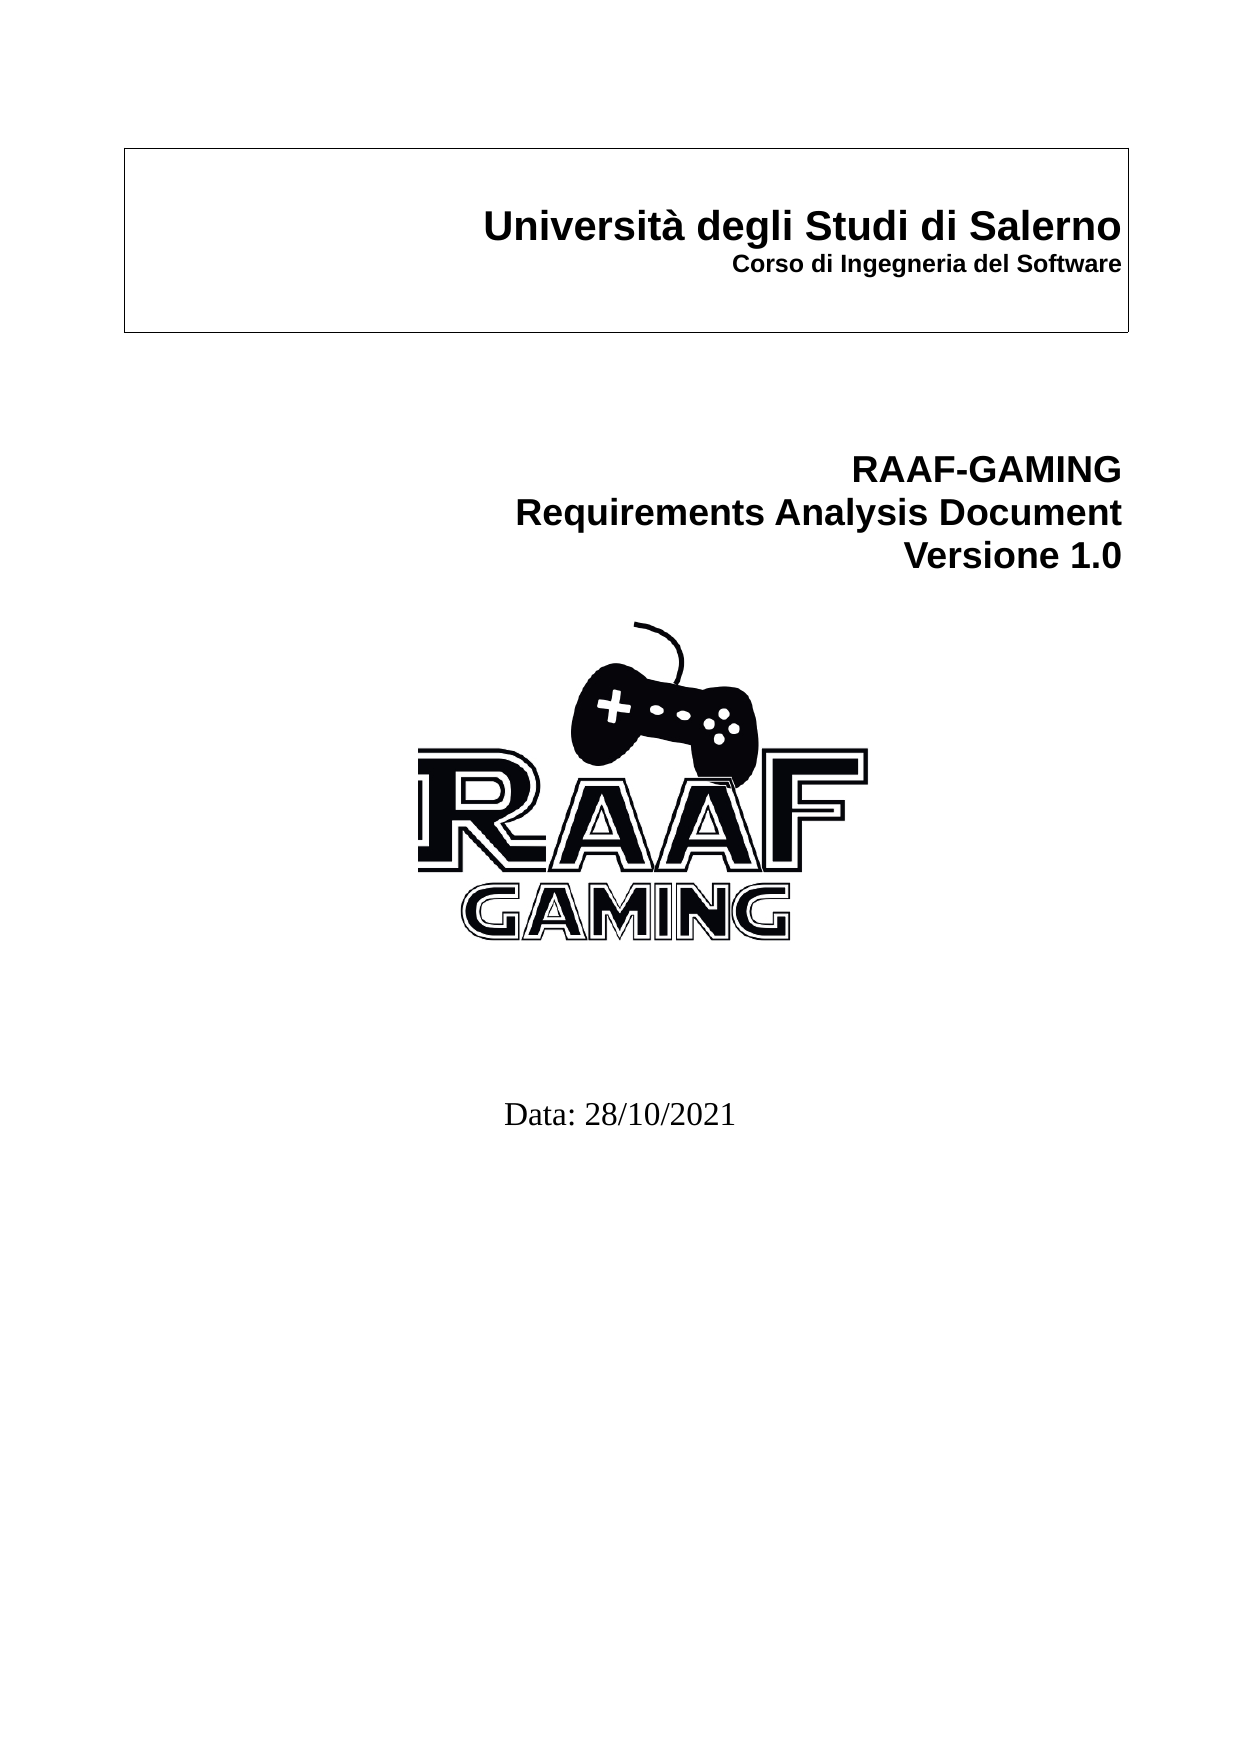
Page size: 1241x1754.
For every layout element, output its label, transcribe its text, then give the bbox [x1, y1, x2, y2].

picture [155, 147, 1159, 1565]
table_header Università degli Studi di Salerno Corso di Ingegneria del Software [125, 149, 1128, 332]
text Data: 28/10/2021 [118, 1094, 1122, 1132]
text RAAF-GAMING Requirements Analysis Document Versione 1.0 [118, 447, 1122, 605]
